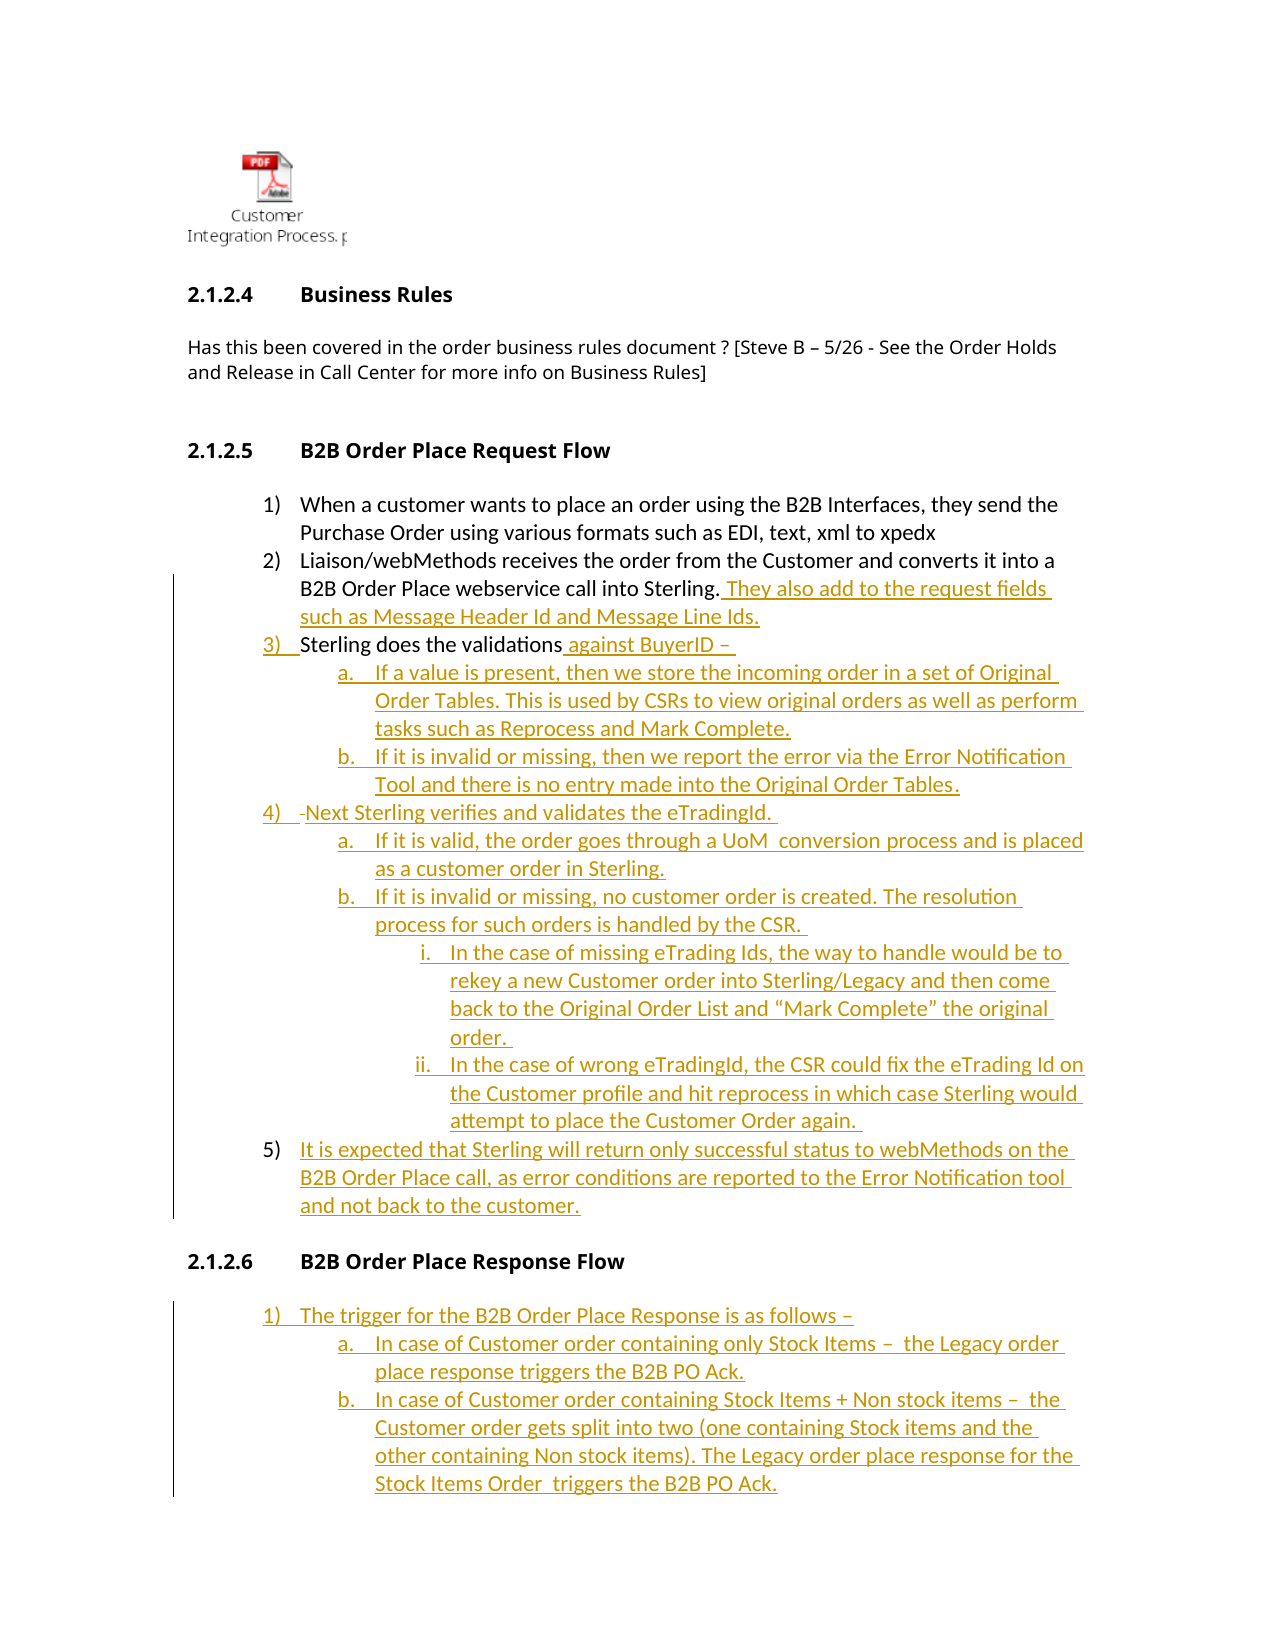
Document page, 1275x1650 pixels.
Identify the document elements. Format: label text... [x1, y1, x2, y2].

list Sterling does the validations [262, 630, 1087, 658]
subtitle Business Rules [187, 280, 1087, 309]
list When a customer wants to place an order using the B2B Interfaces, they send the Purchase Order using various formats such as EDI, text, xml to xpedx [262, 490, 1087, 546]
list Liaison/webMethods receives the order from the Customer and converts it into a B2B Order Place webservice call into Sterling. [262, 546, 1087, 630]
text Has this been covered in the order business rules document ? [Steve B – 5/26 - See the Order Holds and Release in Call Center for more info on Business Rules] [187, 334, 1087, 385]
subtitle B2B Order Place Request Flow [187, 436, 1087, 465]
subtitle B2B Order Place Response Flow [187, 1247, 1087, 1275]
